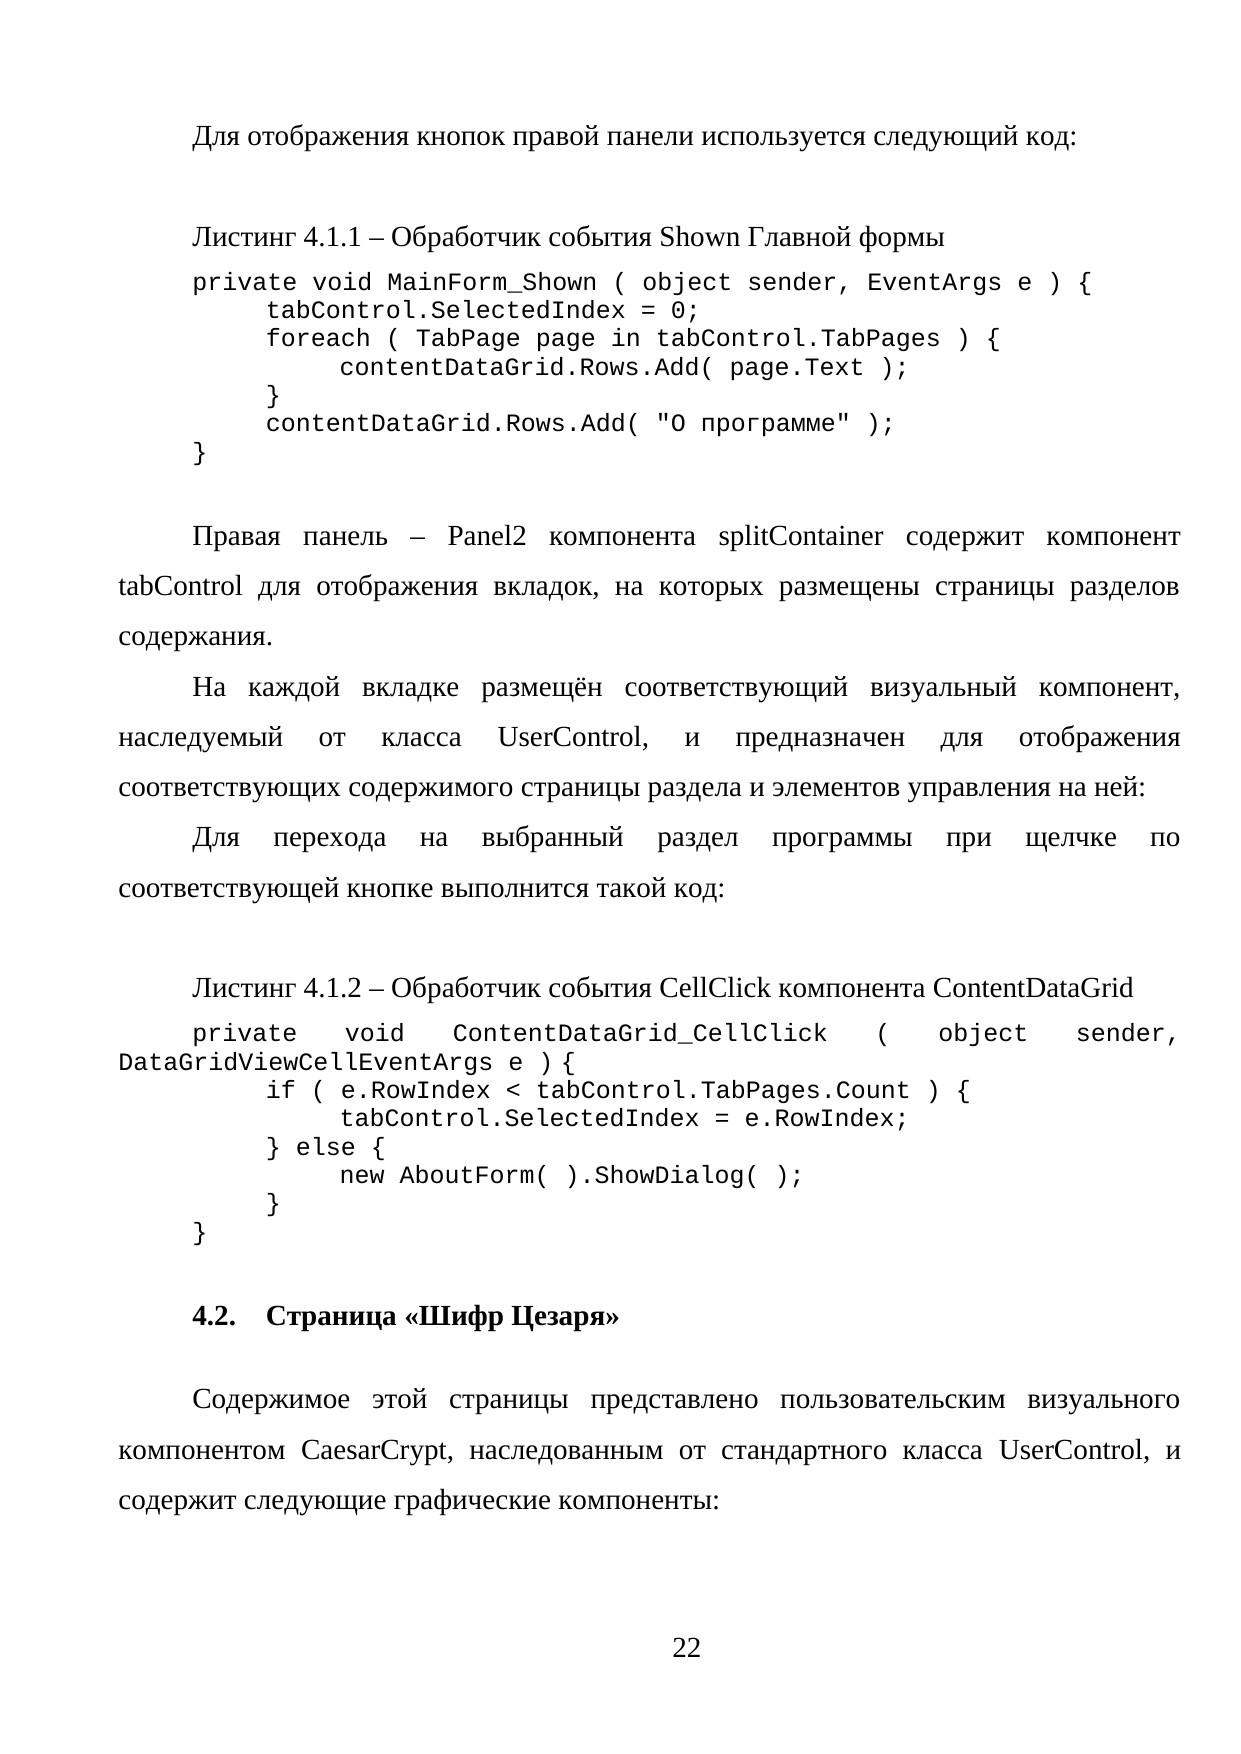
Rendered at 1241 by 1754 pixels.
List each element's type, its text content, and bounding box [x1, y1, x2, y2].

text } [118, 382, 1181, 411]
text contentDataGrid.Rows.Add( "О программе" ); [118, 411, 1181, 439]
text Листинг 4.1.2 – Обработчик события CellClick компонента ContentDataGrid [118, 971, 1181, 1004]
text Правая панель – Panel2 компонента splitContainer содержит компонент tabControl для отображения вкладок, на которых размещены страницы разделов содержания. [118, 518, 1181, 652]
text private void ContentDataGrid_CellClick ( object sender, DataGridViewCellEventArgs e ) { [118, 1021, 1181, 1077]
subtitle 4.2. Страница «Шифр Цезаря» [192, 1298, 1181, 1331]
text } [118, 439, 1181, 467]
text } else { [118, 1134, 1181, 1162]
text } [118, 1219, 1181, 1247]
text Листинг 4.1.1 – Обработчик события Shown Главной формы [118, 219, 1181, 252]
text if ( e.RowIndex < tabControl.TabPages.Count ) { [118, 1077, 1181, 1106]
text Содержимое этой страницы представлено пользовательским визуального компонентом CaesarCrypt, наследованным от стандартного класса UserControl, и содержит следующие графические компоненты: [118, 1382, 1181, 1516]
text tabControl.SelectedIndex = e.RowIndex; [118, 1106, 1181, 1134]
text Для перехода на выбранный раздел программы при щелчке по соответствующей кнопке выполнится такой код: [118, 819, 1181, 903]
text foreach ( TabPage page in tabControl.TabPages ) { [118, 326, 1181, 354]
text private void MainForm_Shown ( object sender, EventArgs e ) { [118, 269, 1181, 297]
text } [118, 1191, 1181, 1219]
text На каждой вкладке размещён соответствующий визуальный компонент, наследуемый от класса UserControl, и предназначен для отображения соответствующих содержимого страницы раздела и элементов управления на ней: [118, 669, 1181, 803]
text contentDataGrid.Rows.Add( page.Text ); [118, 354, 1181, 382]
text Для отображения кнопок правой панели используется следующий код: [118, 118, 1181, 152]
text tabControl.SelectedIndex = 0; [118, 297, 1181, 326]
text new AboutForm( ).ShowDialog( ); [118, 1162, 1181, 1191]
